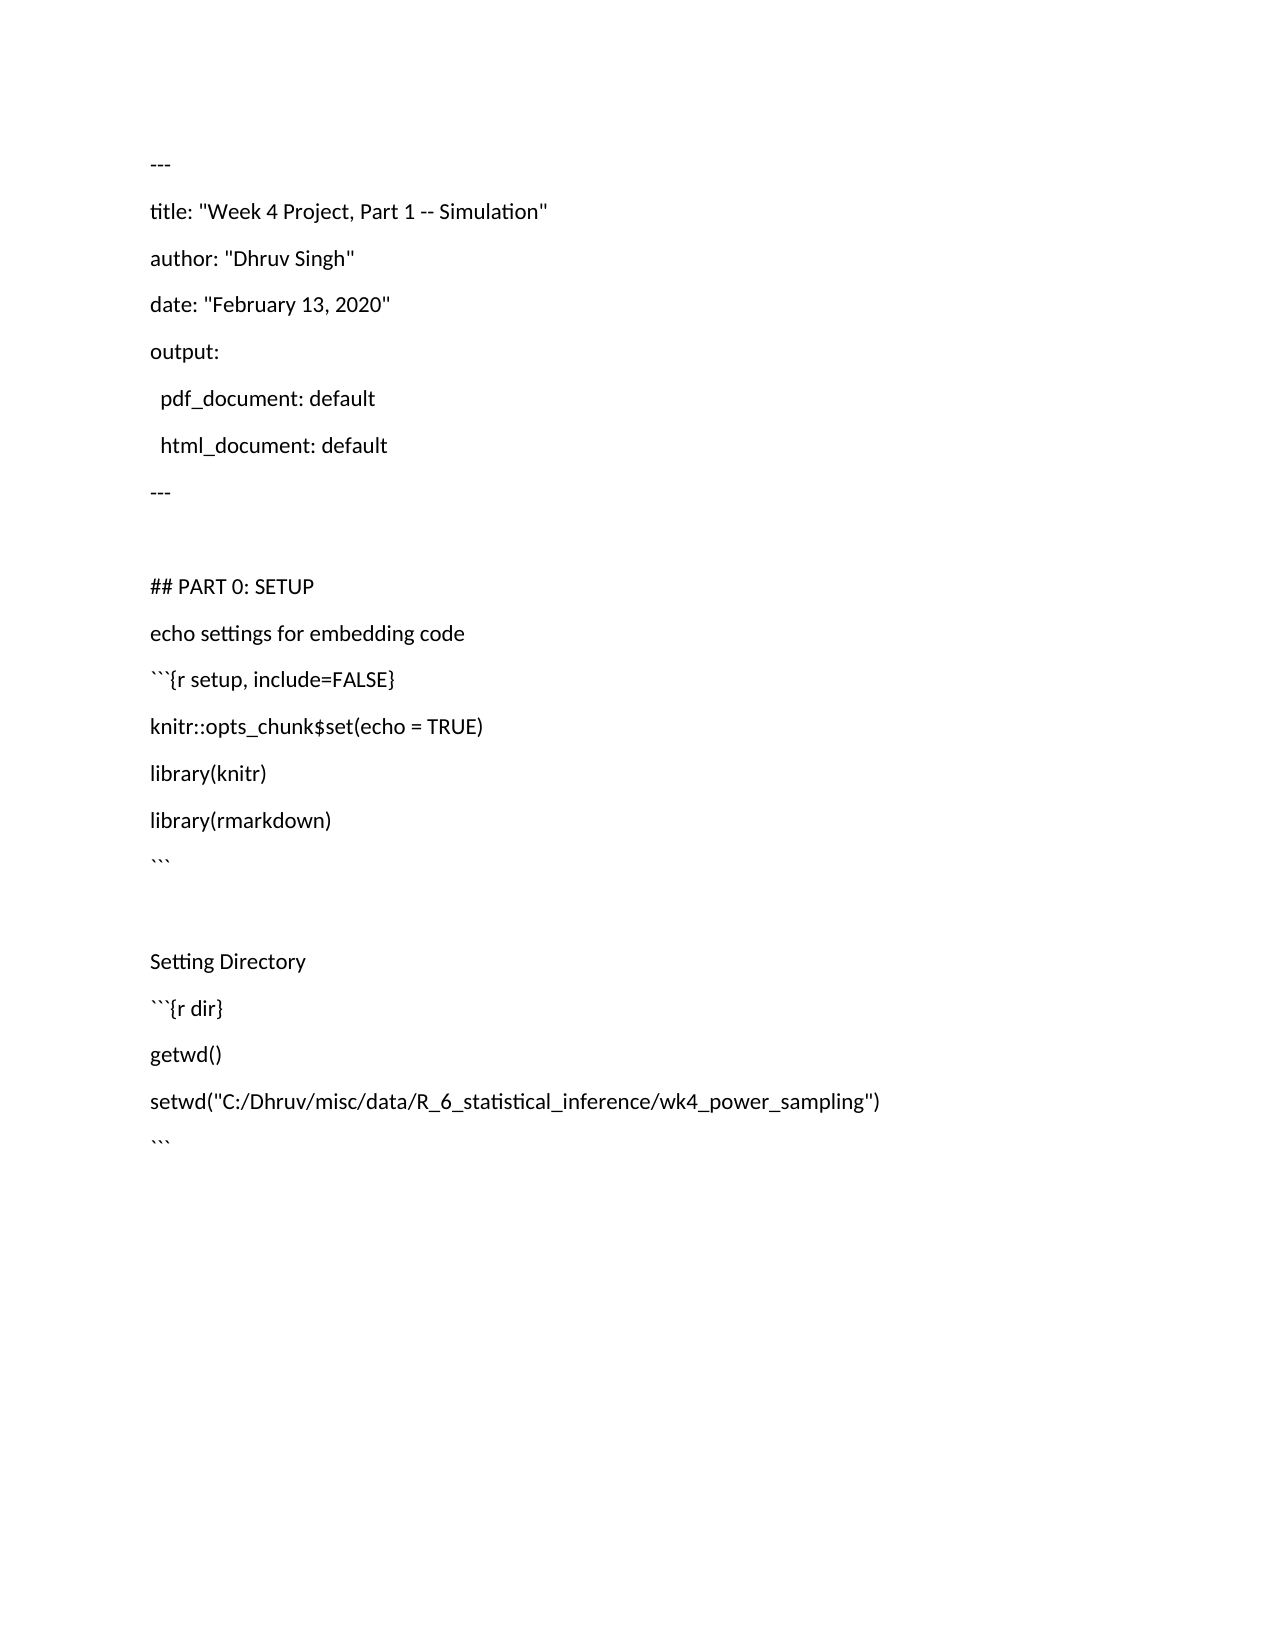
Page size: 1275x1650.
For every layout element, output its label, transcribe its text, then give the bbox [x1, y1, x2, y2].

text library(knitr) [150, 759, 1125, 787]
text html_document: default [150, 431, 1125, 459]
text date: "February 13, 2020" [150, 291, 1125, 319]
text ## PART 0: SETUP [150, 572, 1125, 600]
text output: [150, 337, 1125, 366]
text ```{r setup, include=FALSE} [150, 666, 1125, 694]
text pdf_document: default [150, 384, 1125, 412]
text --- [150, 150, 1125, 178]
text setwd("C:/Dhruv/misc/data/R_6_statistical_inference/wk4_power_sampling") [150, 1087, 1125, 1116]
text ```{r dir} [150, 994, 1125, 1022]
text --- [150, 478, 1125, 506]
text Setting Directory [150, 947, 1125, 975]
text title: "Week 4 Project, Part 1 -- Simulation" [150, 197, 1125, 225]
text ``` [150, 853, 1125, 881]
text knitr::opts_chunk$set(echo = TRUE) [150, 712, 1125, 741]
text author: "Dhruv Singh" [150, 244, 1125, 272]
text getwd() [150, 1041, 1125, 1069]
text echo settings for embedding code [150, 619, 1125, 647]
text ``` [150, 1134, 1125, 1162]
text library(rmarkdown) [150, 806, 1125, 834]
